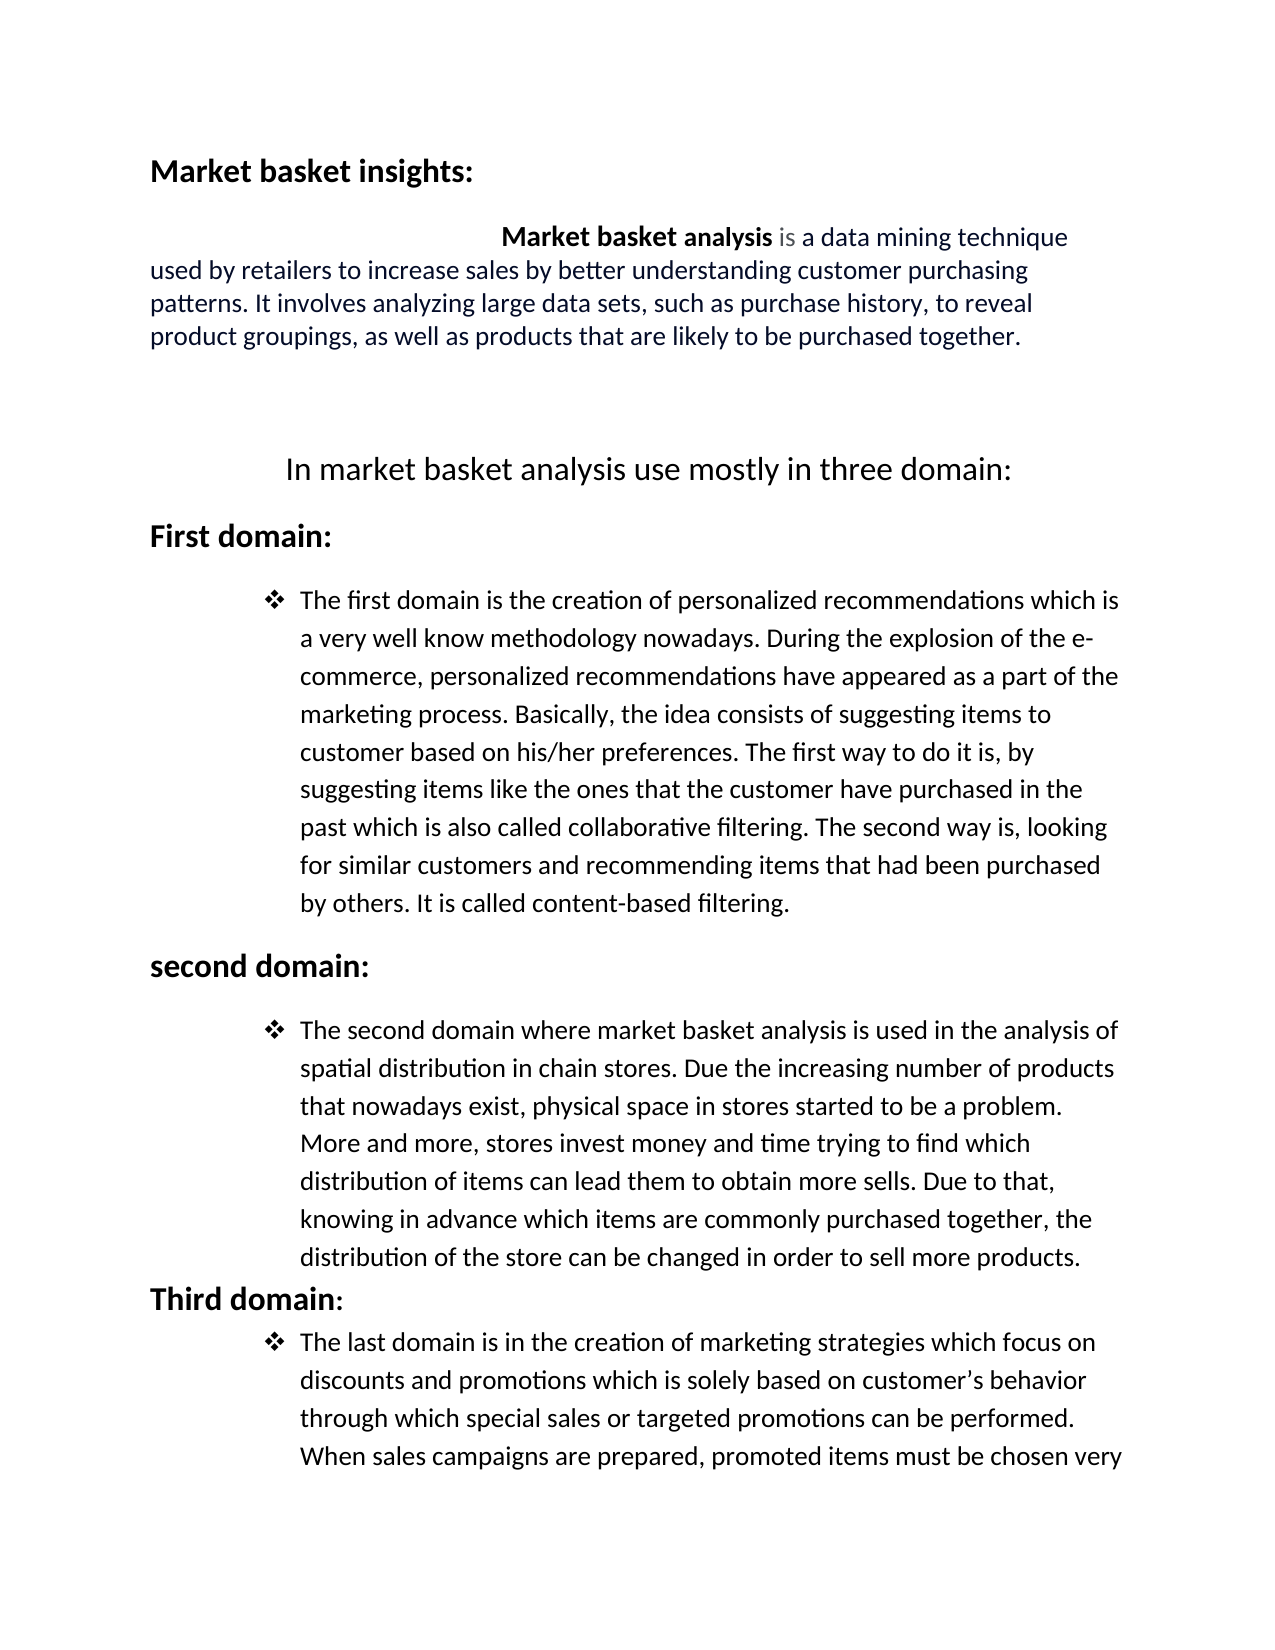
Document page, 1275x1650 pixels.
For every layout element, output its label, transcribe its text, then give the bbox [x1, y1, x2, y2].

list The second domain where market basket analysis is used in the analysis of spatial distribution in chain stores. Due the increasing number of products that nowadays exist, physical space in stores started to be a problem. More and more, stores invest money and time trying to find which distribution of items can lead them to obtain more sells. Due to that, knowing in advance which items are commonly purchased together, the distribution of the store can be changed in order to sell more products. [262, 1013, 1125, 1273]
text second domain: [150, 945, 1125, 986]
text In market basket analysis use mostly in three domain: [150, 448, 1125, 489]
list Third domain: [150, 1278, 1125, 1319]
text First domain: [150, 516, 1125, 556]
list The first domain is the creation of personalized recommendations which is a very well know methodology nowadays. During the explosion of the e-commerce, personalized recommendations have appeared as a part of the marketing process. Basically, the idea consists of suggesting items to customer based on his/her preferences. The first way to do it is, by suggesting items like the ones that the customer have purchased in the past which is also called collaborative filtering. The second way is, looking for similar customers and recommending items that had been purchased by others. It is called content-based filtering. [262, 583, 1125, 919]
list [262, 1325, 1125, 1472]
text Market basket insights: [150, 150, 1125, 191]
text Market basket analysis is a data mining technique used by retailers to increase sales by better understanding customer purchasing patterns. It involves analyzing large data sets, such as purchase history, to reveal product groupings, as well as products that are likely to be purchased together. [150, 218, 1125, 352]
